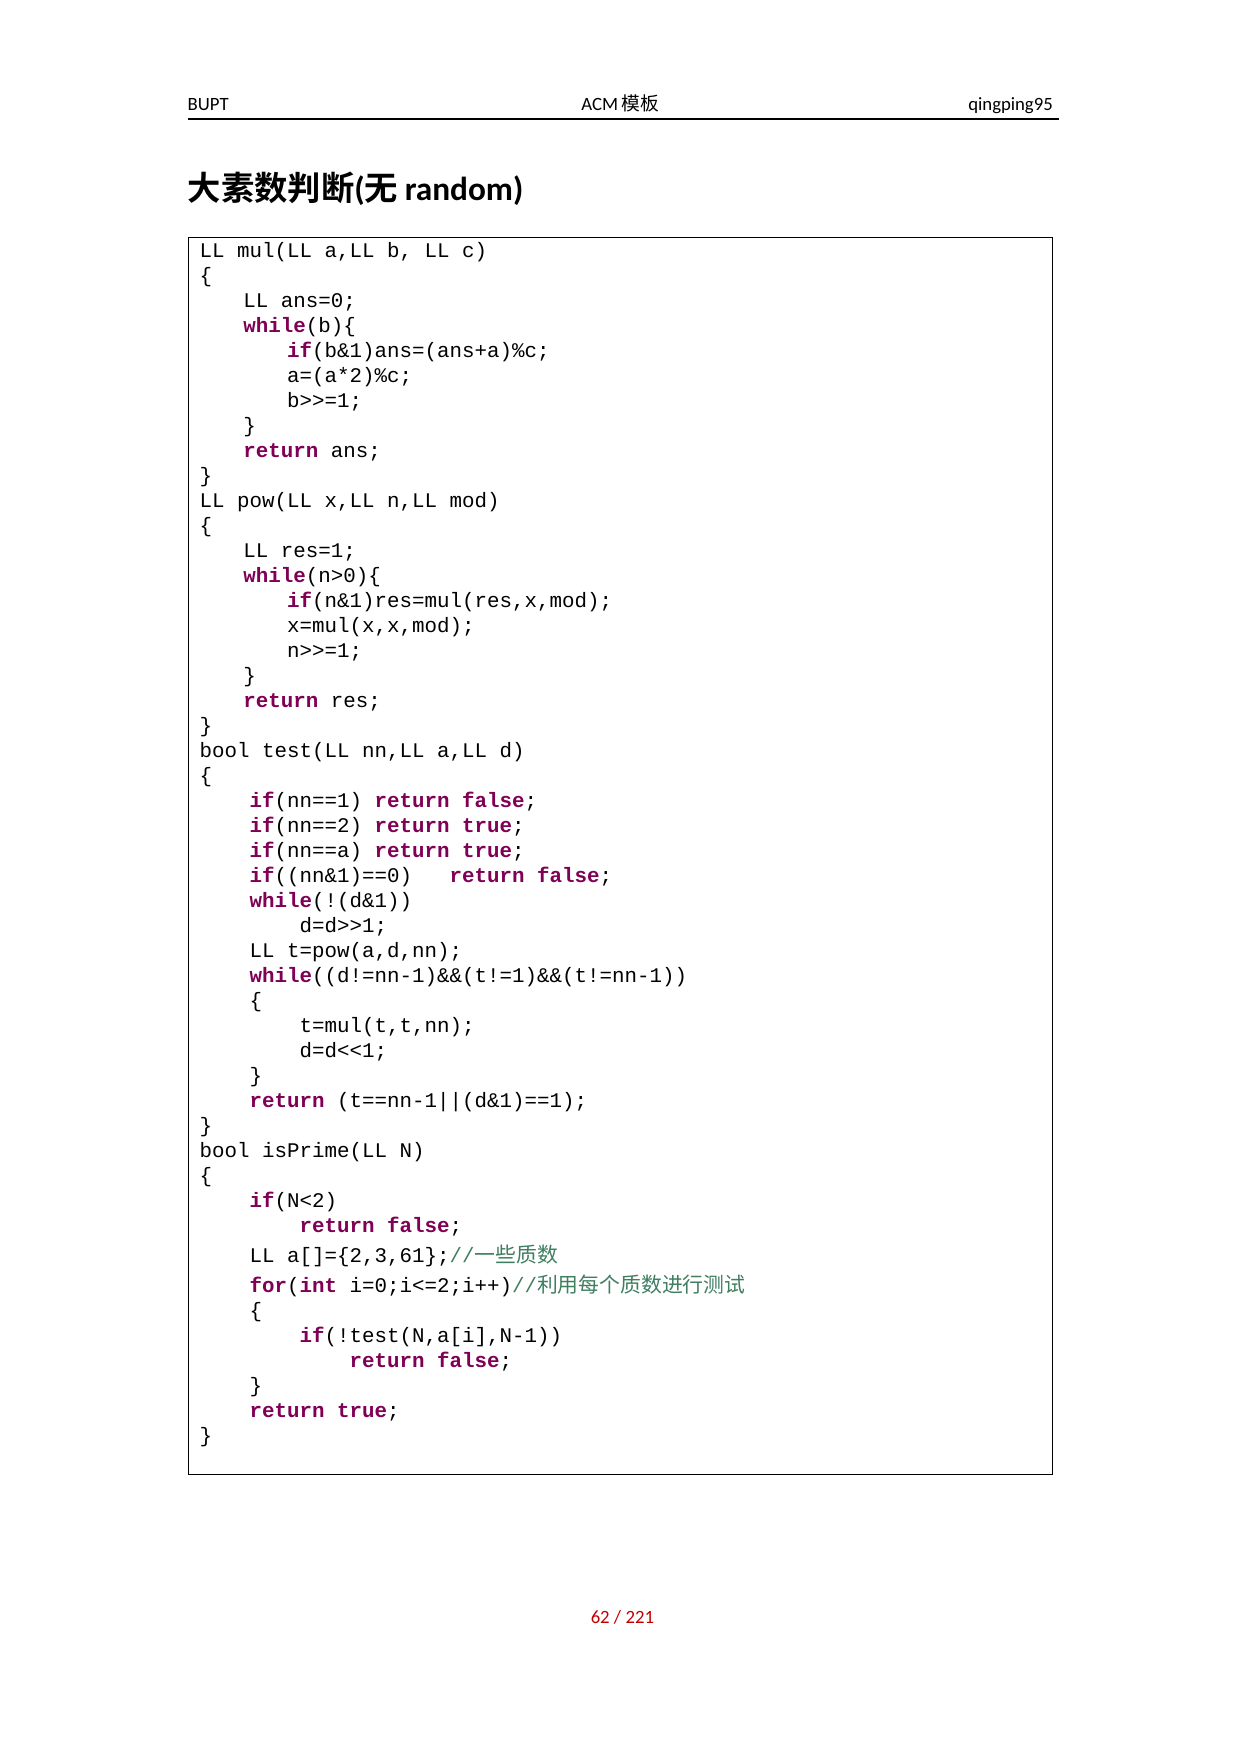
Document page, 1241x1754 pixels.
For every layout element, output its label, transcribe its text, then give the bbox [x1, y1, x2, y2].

subtitle 大素数判断(无random) [187, 162, 1053, 210]
table_header LL mul(LL a,LL b, LL c) { LL ans=0; while(b){ if(b&1)ans=(ans+a)%c; a=(a*2)%c; b>>=1; } return ans; } LL pow(LL x,LL n,LL mod) { LL res=1; while(n>0){ if(n&1)res=mul(res,x,mod); x=mul(x,x,mod); n>>=1; } return res; } bool test(LL nn,LL a,LL d) { if(nn==1) return false; if(nn==2) return true; if(nn==a) return true; if((nn&1)==0) return false; while(!(d&1)) d=d>>1; LL t=pow(a,d,nn); while((d!=nn-1)&&(t!=1)&&(t!=nn-1)) { t=mul(t,t,nn); d=d<<1; } return (t==nn-1||(d&1)==1); } bool isPrime(LL N) { if(N<2) return false; LL a[]={2,3,61};//一些质数 for(int i=0;i<=2;i++)//利用每个质数进行测试 { if(!test(N,a[i],N-1)) return false; } return true; } [189, 238, 1052, 1474]
